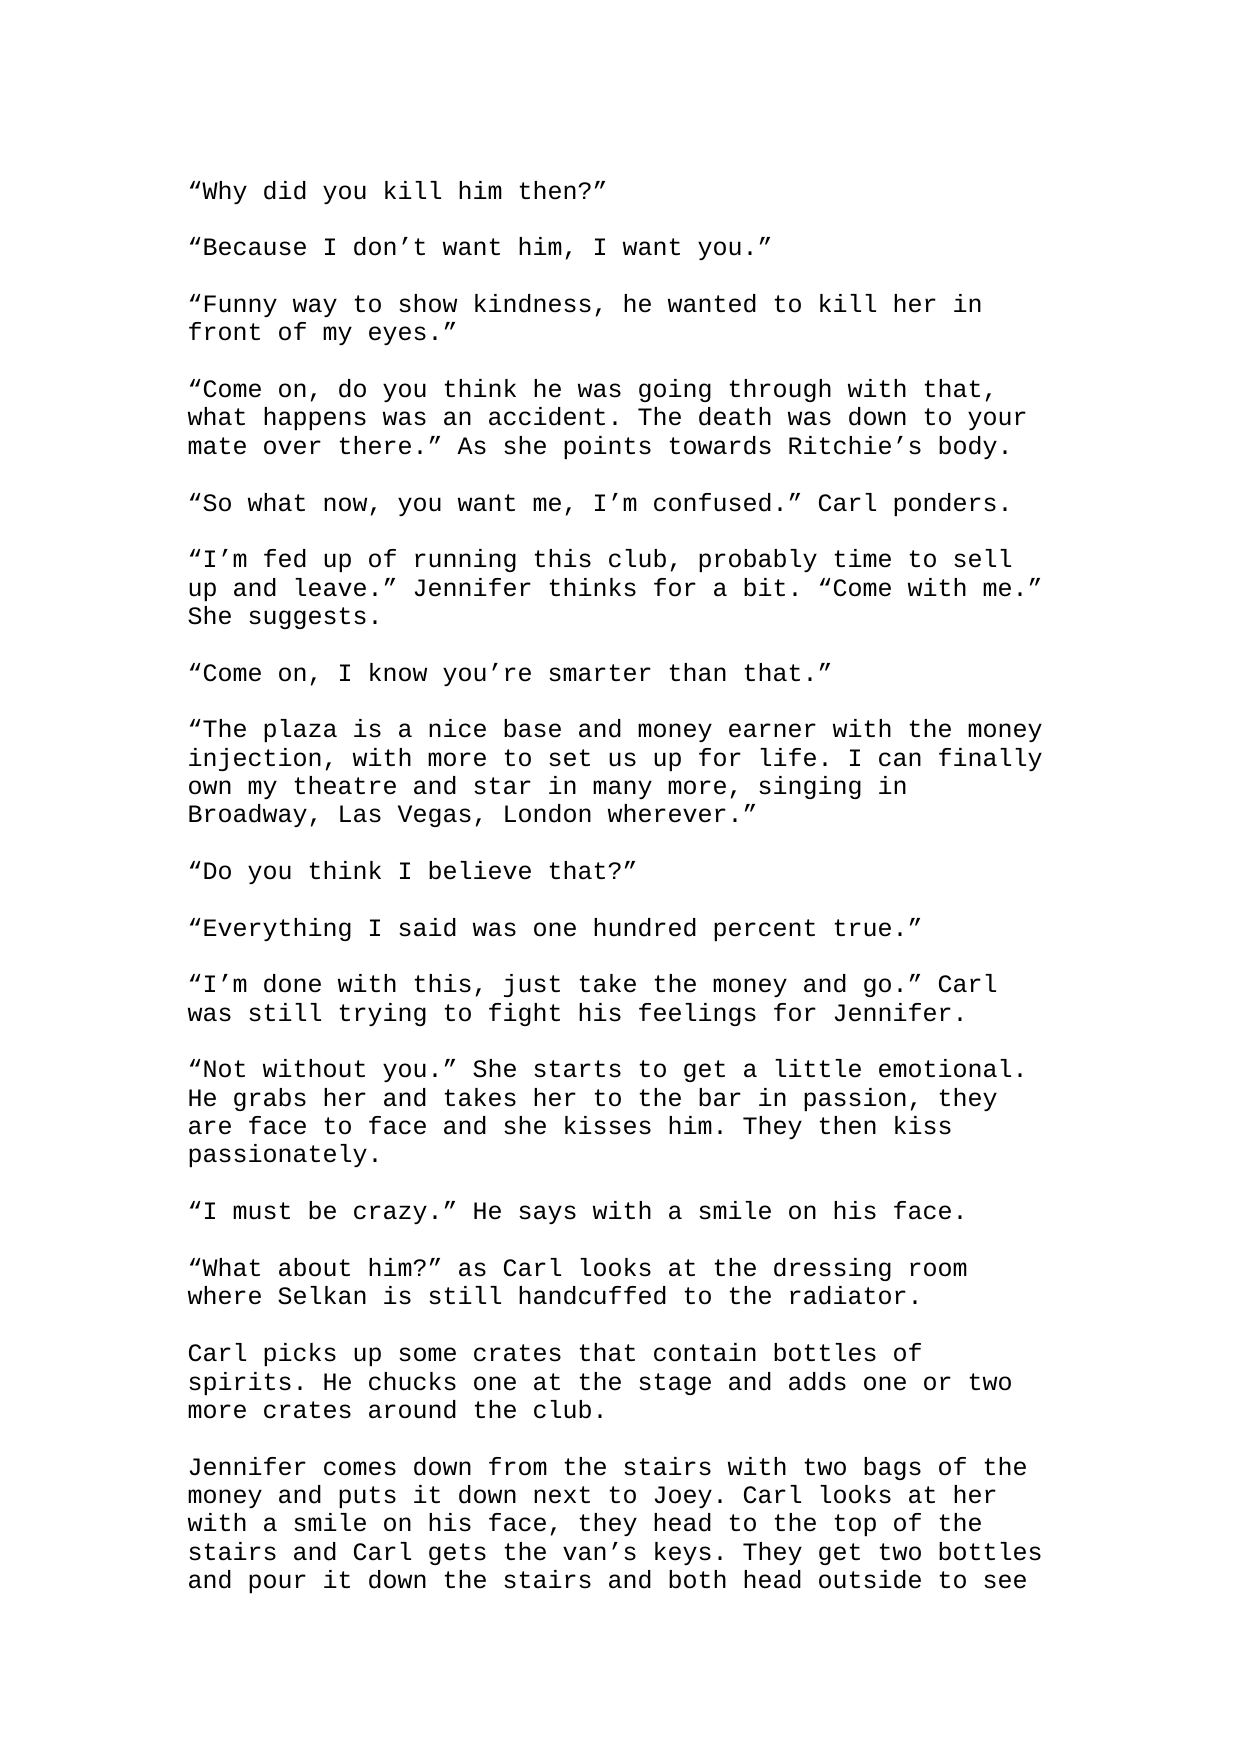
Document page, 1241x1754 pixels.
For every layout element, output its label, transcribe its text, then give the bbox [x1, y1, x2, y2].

text “I’m fed up of running this club, probably time to sell up and leave.” Jennifer thinks for a bit. “Come with me.” She suggests. [187, 547, 1053, 632]
text “The plaza is a nice base and money earner with the money injection, with more to set us up for life. I can finally own my theatre and star in many more, singing in Broadway, Las Vegas, London wherever.” [187, 717, 1053, 830]
text “So what now, you want me, I’m confused.” Carl ponders. [187, 490, 1053, 519]
text “Funny way to show kindness, he wanted to kill her in front of my eyes.” [187, 292, 1053, 348]
text Carl picks up some crates that contain bottles of spirits. He chucks one at the stage and adds one or two more crates around the club. [187, 1341, 1053, 1426]
text “Why did you kill him then?” [187, 178, 1053, 207]
text “Because I don’t want him, I want you.” [187, 235, 1053, 263]
text “Everything I said was one hundred percent true.” [187, 915, 1053, 944]
text “Come on, do you think he was going through with that, what happens was an accident. The death was down to your mate over there.” As she points towards Ritchie’s body. [187, 377, 1053, 462]
text “Come on, I know you’re smarter than that.” [187, 660, 1053, 689]
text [187, 1454, 1053, 1596]
text “Not without you.” She starts to get a little emotional. He grabs her and takes her to the bar in passion, they are face to face and she kisses him. They then kiss passionately. [187, 1057, 1053, 1170]
text “I’m done with this, just take the money and go.” Carl was still trying to fight his feelings for Jennifer. [187, 972, 1053, 1029]
text “I must be crazy.” He says with a smile on his face. [187, 1199, 1053, 1227]
text “What about him?” as Carl looks at the dressing room where Selkan is still handcuffed to the radiator. [187, 1255, 1053, 1312]
text “Do you think I believe that?” [187, 859, 1053, 887]
